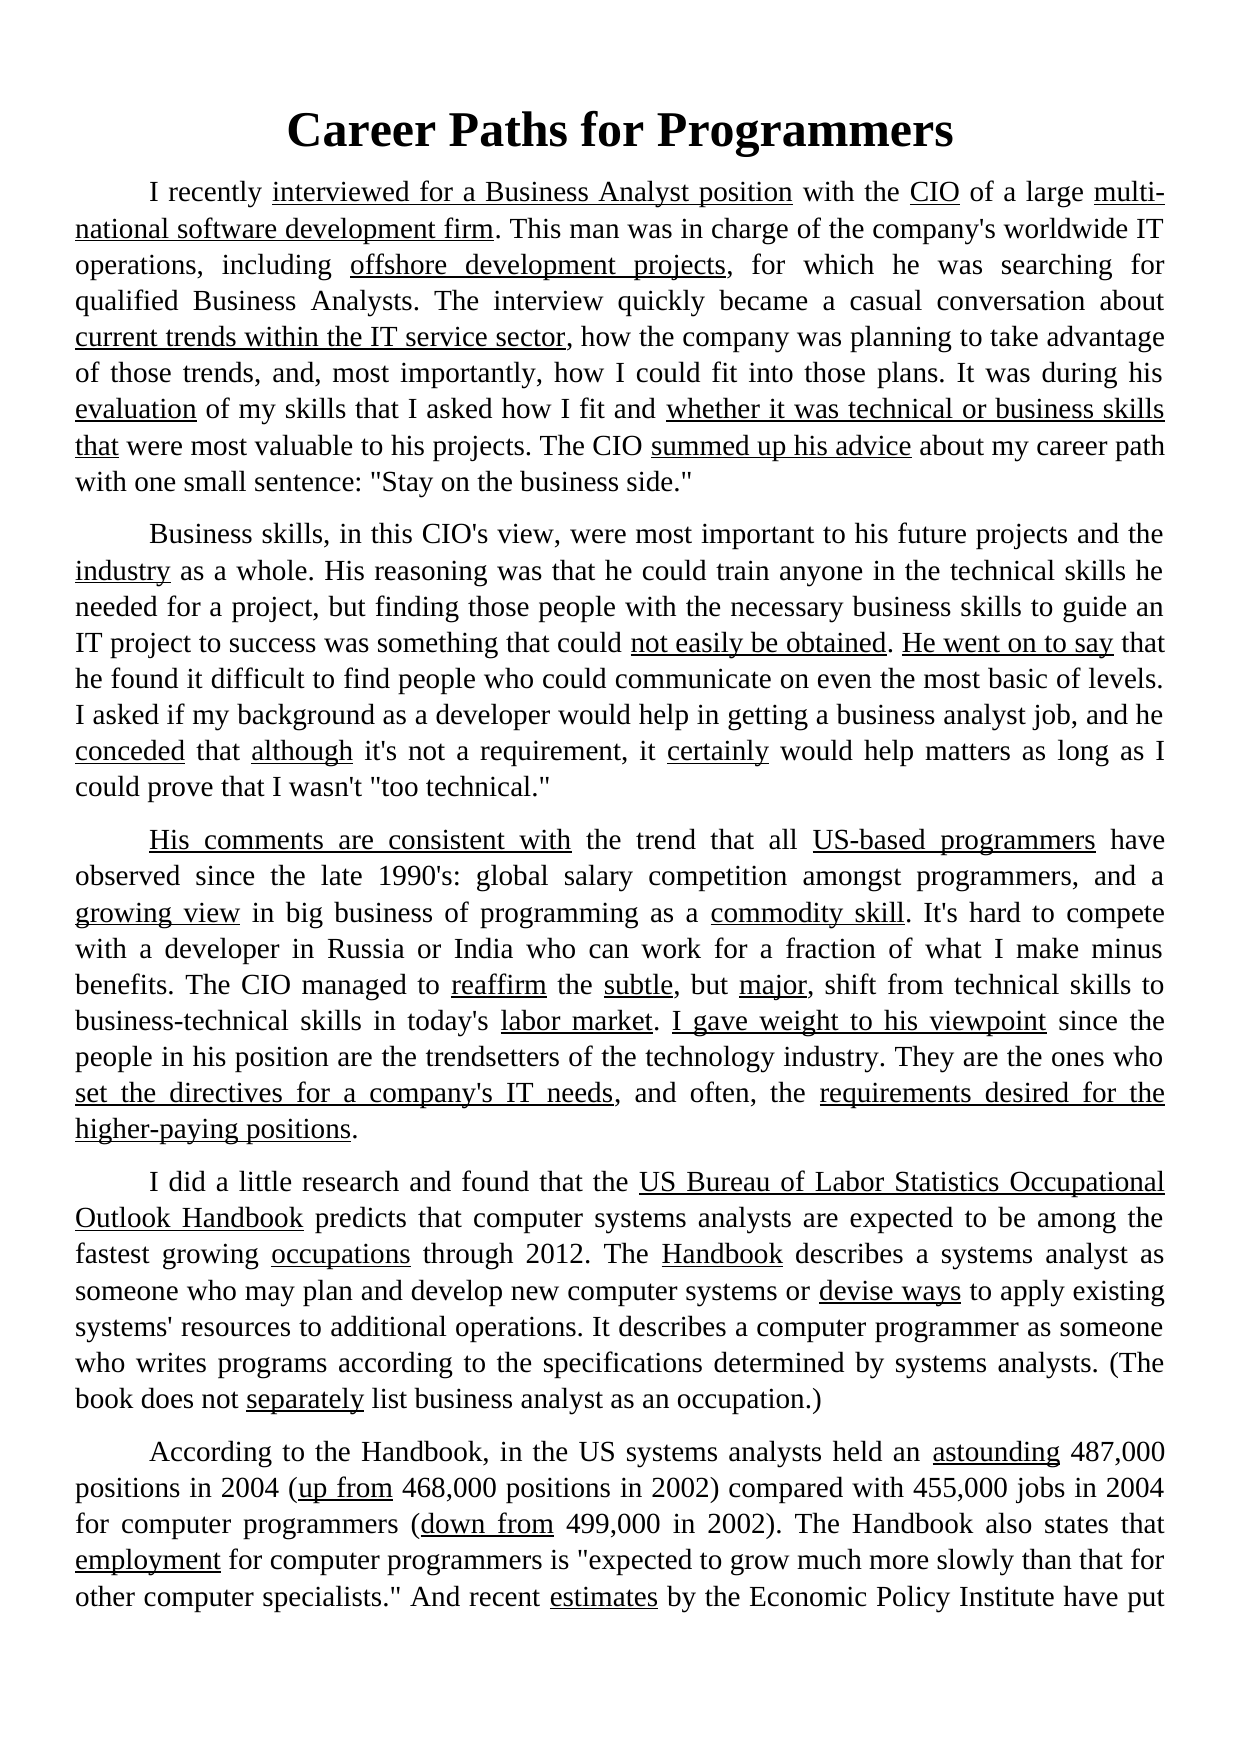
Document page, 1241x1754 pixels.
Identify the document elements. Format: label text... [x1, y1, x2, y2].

subtitle Career Paths for Programmers [75, 100, 1165, 157]
text I recently interviewed for a Business Analyst position with the CIO of a large multi-national software development firm. This man was in charge of the company's worldwide IT operations, including offshore development projects, for which he was searching for qualified Business Analysts. The interview quickly became a casual conversation about current trends within the IT service sector, how the company was planning to take advantage of those trends, and, most importantly, how I could fit into those plans. It was during his evaluation of my skills that I asked how I fit and whether it was technical or business skills that were most valuable to his projects. The CIO summed up his advice about my career path with one small sentence: "Stay on the business side." [75, 174, 1165, 497]
text I did a little research and found that the US Bureau of Labor Statistics Occupational Outlook Handbook predicts that computer systems analysts are expected to be among the fastest growing occupations through 2012. The Handbook describes a systems analyst as someone who may plan and develop new computer systems or devise ways to apply existing systems' resources to additional operations. It describes a computer programmer as someone who writes programs according to the specifications determined by systems analysts. (The book does not separately list business analyst as an occupation.) [75, 1164, 1165, 1415]
text His comments are consistent with the trend that all US-based programmers have observed since the late 1990's: global salary competition amongst programmers, and a growing view in big business of programming as a commodity skill. It's hard to compete with a developer in Russia or India who can work for a fraction of what I make minus benefits. The CIO managed to reaffirm the subtle, but major, shift from technical skills to business-technical skills in today's labor market. I gave weight to his viewpoint since the people in his position are the trendsetters of the technology industry. They are the ones who set the directives for a company's IT needs, and often, the requirements desired for the higher-paying positions. [75, 822, 1165, 1145]
text Business skills, in this CIO's view, were most important to his future projects and the industry as a whole. His reasoning was that he could train anyone in the technical skills he needed for a project, but finding those people with the necessary business skills to guide an IT project to success was something that could not easily be obtained. He went on to say that he found it difficult to find people who could communicate on even the most basic of levels. I asked if my background as a developer would help in getting a business analyst job, and he conceded that although it's not a requirement, it certainly would help matters as long as I could prove that I wasn't "too technical." [75, 517, 1165, 803]
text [75, 1434, 1165, 1612]
